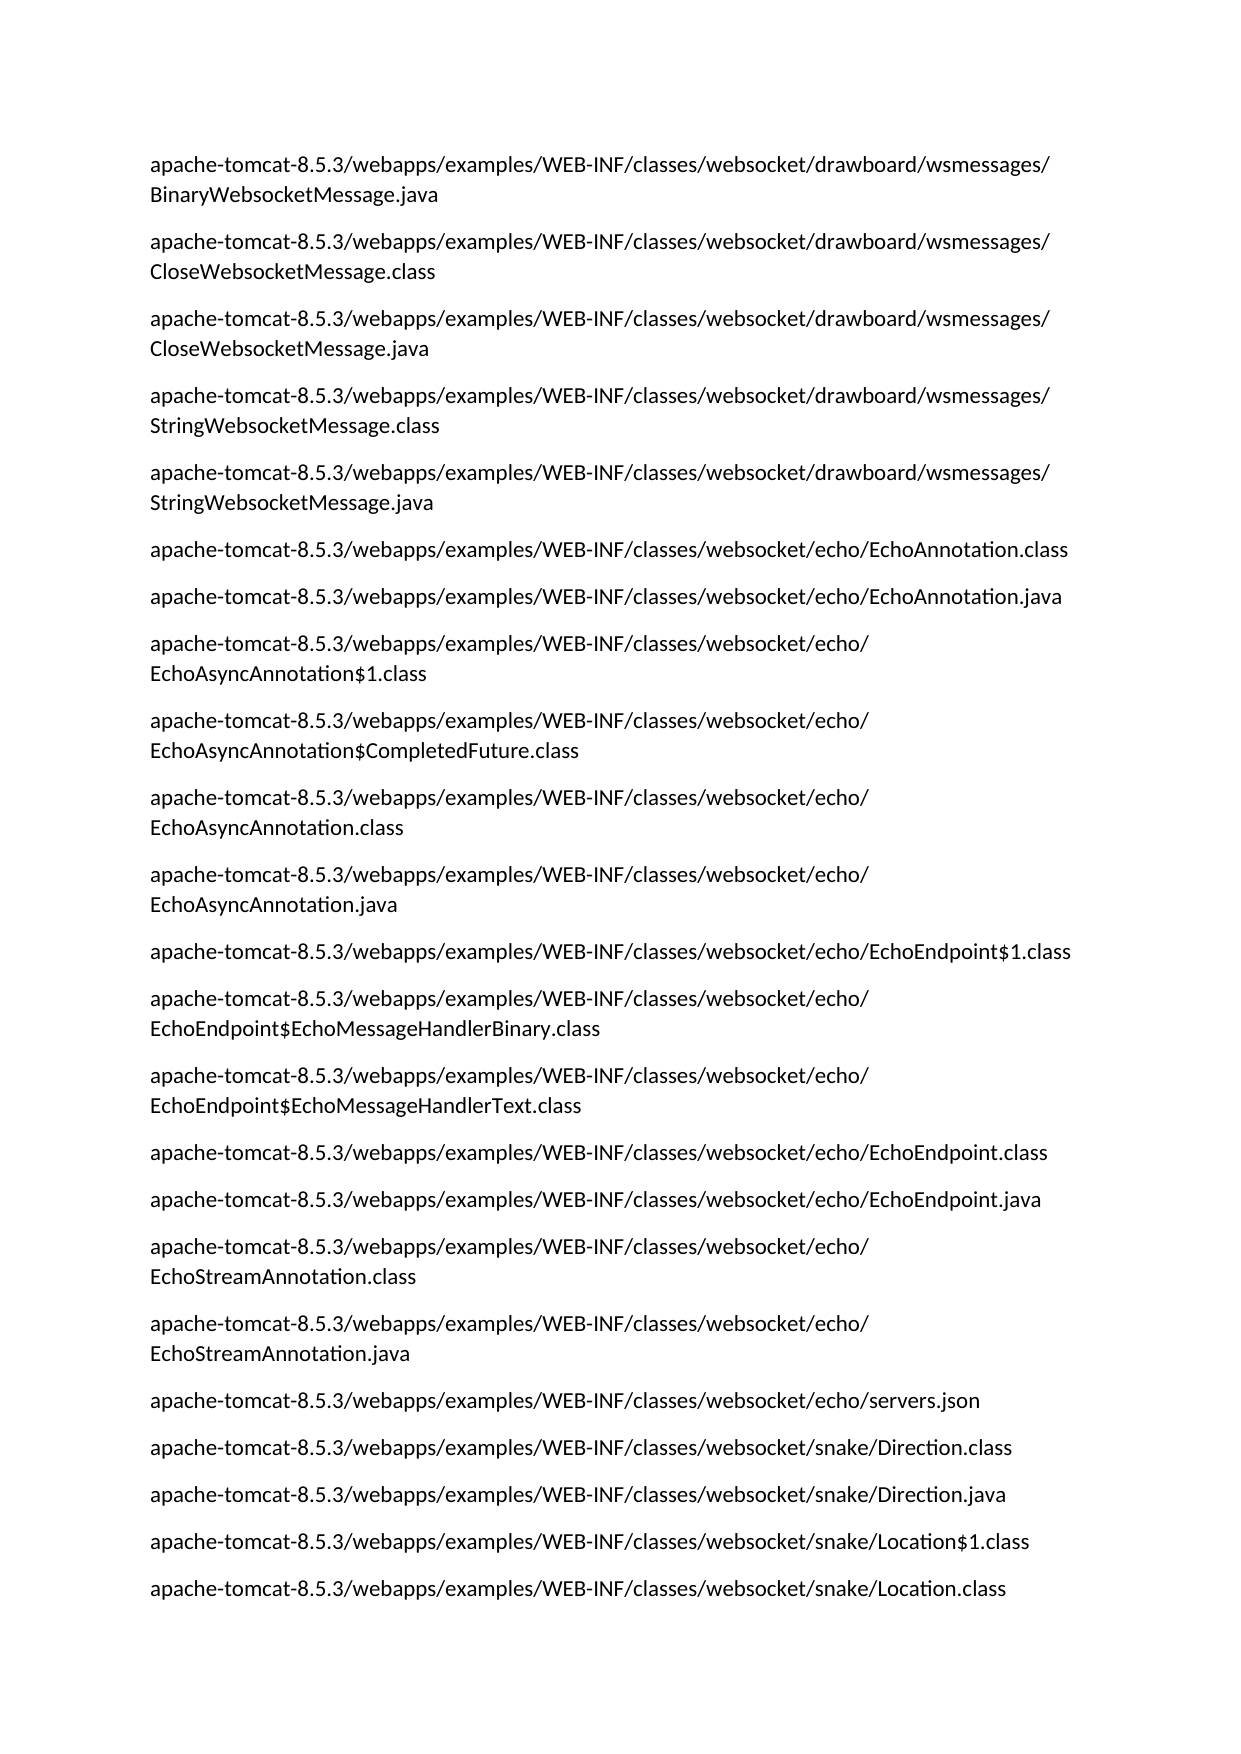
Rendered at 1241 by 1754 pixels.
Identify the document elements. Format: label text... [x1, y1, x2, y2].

text apache-tomcat-8.5.3/webapps/examples/WEB-INF/classes/websocket/drawboard/wsmessages/StringWebsocketMessage.java [150, 458, 1090, 517]
text apache-tomcat-8.5.3/webapps/examples/WEB-INF/classes/websocket/snake/Direction.java [150, 1480, 1090, 1508]
text apache-tomcat-8.5.3/webapps/examples/WEB-INF/classes/websocket/echo/servers.json [150, 1386, 1090, 1414]
text apache-tomcat-8.5.3/webapps/examples/WEB-INF/classes/websocket/echo/EchoAnnotation.java [150, 582, 1090, 610]
text apache-tomcat-8.5.3/webapps/examples/WEB-INF/classes/websocket/drawboard/wsmessages/CloseWebsocketMessage.class [150, 227, 1090, 285]
text apache-tomcat-8.5.3/webapps/examples/WEB-INF/classes/websocket/echo/EchoAsyncAnnotation$1.class [150, 629, 1090, 687]
text apache-tomcat-8.5.3/webapps/examples/WEB-INF/classes/websocket/drawboard/wsmessages/CloseWebsocketMessage.java [150, 304, 1090, 362]
text apache-tomcat-8.5.3/webapps/examples/WEB-INF/classes/websocket/echo/EchoAsyncAnnotation.java [150, 860, 1090, 919]
text apache-tomcat-8.5.3/webapps/examples/WEB-INF/classes/websocket/drawboard/wsmessages/StringWebsocketMessage.class [150, 381, 1090, 439]
text apache-tomcat-8.5.3/webapps/examples/WEB-INF/classes/websocket/echo/EchoStreamAnnotation.class [150, 1232, 1090, 1291]
text apache-tomcat-8.5.3/webapps/examples/WEB-INF/classes/websocket/echo/EchoAnnotation.class [150, 535, 1090, 563]
text apache-tomcat-8.5.3/webapps/examples/WEB-INF/classes/websocket/drawboard/wsmessages/BinaryWebsocketMessage.java [150, 150, 1090, 208]
text apache-tomcat-8.5.3/webapps/examples/WEB-INF/classes/websocket/echo/EchoEndpoint$EchoMessageHandlerBinary.class [150, 984, 1090, 1043]
text apache-tomcat-8.5.3/webapps/examples/WEB-INF/classes/websocket/echo/EchoAsyncAnnotation$CompletedFuture.class [150, 706, 1090, 764]
text apache-tomcat-8.5.3/webapps/examples/WEB-INF/classes/websocket/echo/EchoAsyncAnnotation.class [150, 783, 1090, 842]
text apache-tomcat-8.5.3/webapps/examples/WEB-INF/classes/websocket/echo/EchoEndpoint$EchoMessageHandlerText.class [150, 1061, 1090, 1120]
text apache-tomcat-8.5.3/webapps/examples/WEB-INF/classes/websocket/snake/Location$1.class [150, 1527, 1090, 1555]
text apache-tomcat-8.5.3/webapps/examples/WEB-INF/classes/websocket/echo/EchoEndpoint$1.class [150, 937, 1090, 966]
text apache-tomcat-8.5.3/webapps/examples/WEB-INF/classes/websocket/snake/Location.class [150, 1574, 1090, 1602]
text apache-tomcat-8.5.3/webapps/examples/WEB-INF/classes/websocket/snake/Direction.class [150, 1433, 1090, 1461]
text apache-tomcat-8.5.3/webapps/examples/WEB-INF/classes/websocket/echo/EchoEndpoint.java [150, 1185, 1090, 1213]
text apache-tomcat-8.5.3/webapps/examples/WEB-INF/classes/websocket/echo/EchoEndpoint.class [150, 1138, 1090, 1167]
text apache-tomcat-8.5.3/webapps/examples/WEB-INF/classes/websocket/echo/EchoStreamAnnotation.java [150, 1309, 1090, 1368]
